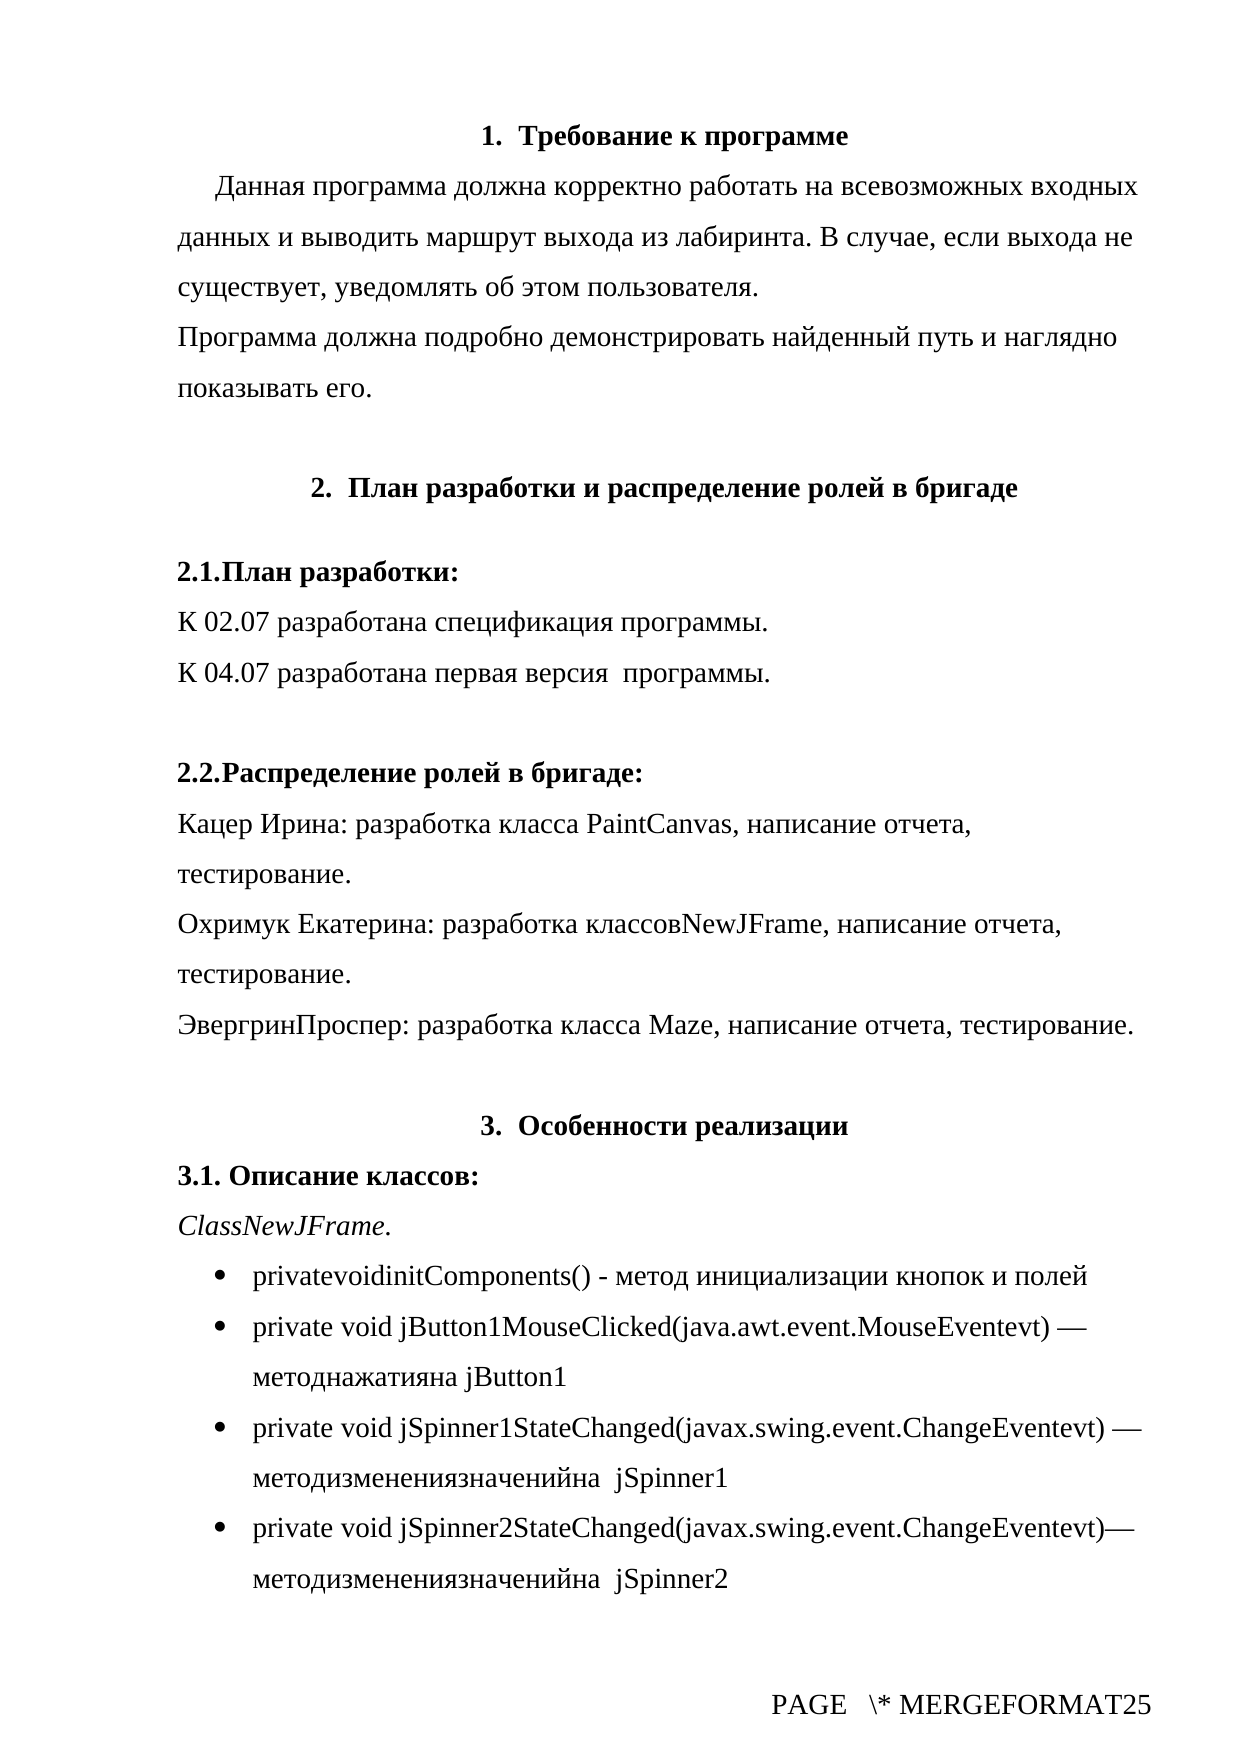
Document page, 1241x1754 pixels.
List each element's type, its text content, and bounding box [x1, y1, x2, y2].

text ЭвергринПроспер: разработка класса Maze, написание отчета, тестирование. [177, 1007, 1152, 1041]
list План разработки и распределение ролей в бригаде [177, 470, 1152, 504]
text Охримук Екатерина: разработка классовNewJFrame, написание отчета, тестирование. [177, 906, 1152, 990]
text ClassNewJFrame. [177, 1208, 1152, 1242]
text 3.1. Описание классов: [177, 1158, 1152, 1191]
list private void jSpinner2StateChanged(javax.swing.event.ChangeEventevt)— методизменениязначенийна jSpinner2 [215, 1510, 1152, 1594]
list Распределение ролей в бригаде: [177, 755, 1152, 789]
list Требование к программе [177, 118, 1152, 152]
list private void jSpinner1StateChanged(javax.swing.event.ChangeEventevt) — методизменениязначенийна jSpinner1 [215, 1410, 1152, 1494]
list private void jButton1MouseClicked(java.awt.event.MouseEventevt) — методнажатияна jButton1 [215, 1309, 1152, 1393]
text К 04.07 разработана первая версия программы. [177, 655, 1152, 688]
text Программа должна подробно демонстрировать найденный путь и наглядно показывать его. [177, 319, 1152, 403]
list Особенности реализации [177, 1108, 1152, 1141]
list План разработки: [177, 554, 1152, 588]
text Кацер Ирина: разработка класса PaintCanvas, написание отчета, тестирование. [177, 806, 1152, 889]
list privatevoidinitComponents() - метод инициализации кнопок и полей [215, 1258, 1152, 1292]
text Данная программа должна корректно работать на всевозможных входных данных и выводить маршрут выхода из лабиринта. В случае, если выхода не существует, уведомлять об этом пользователя. [177, 168, 1152, 303]
text К 02.07 разработана спецификация программы. [177, 604, 1152, 638]
